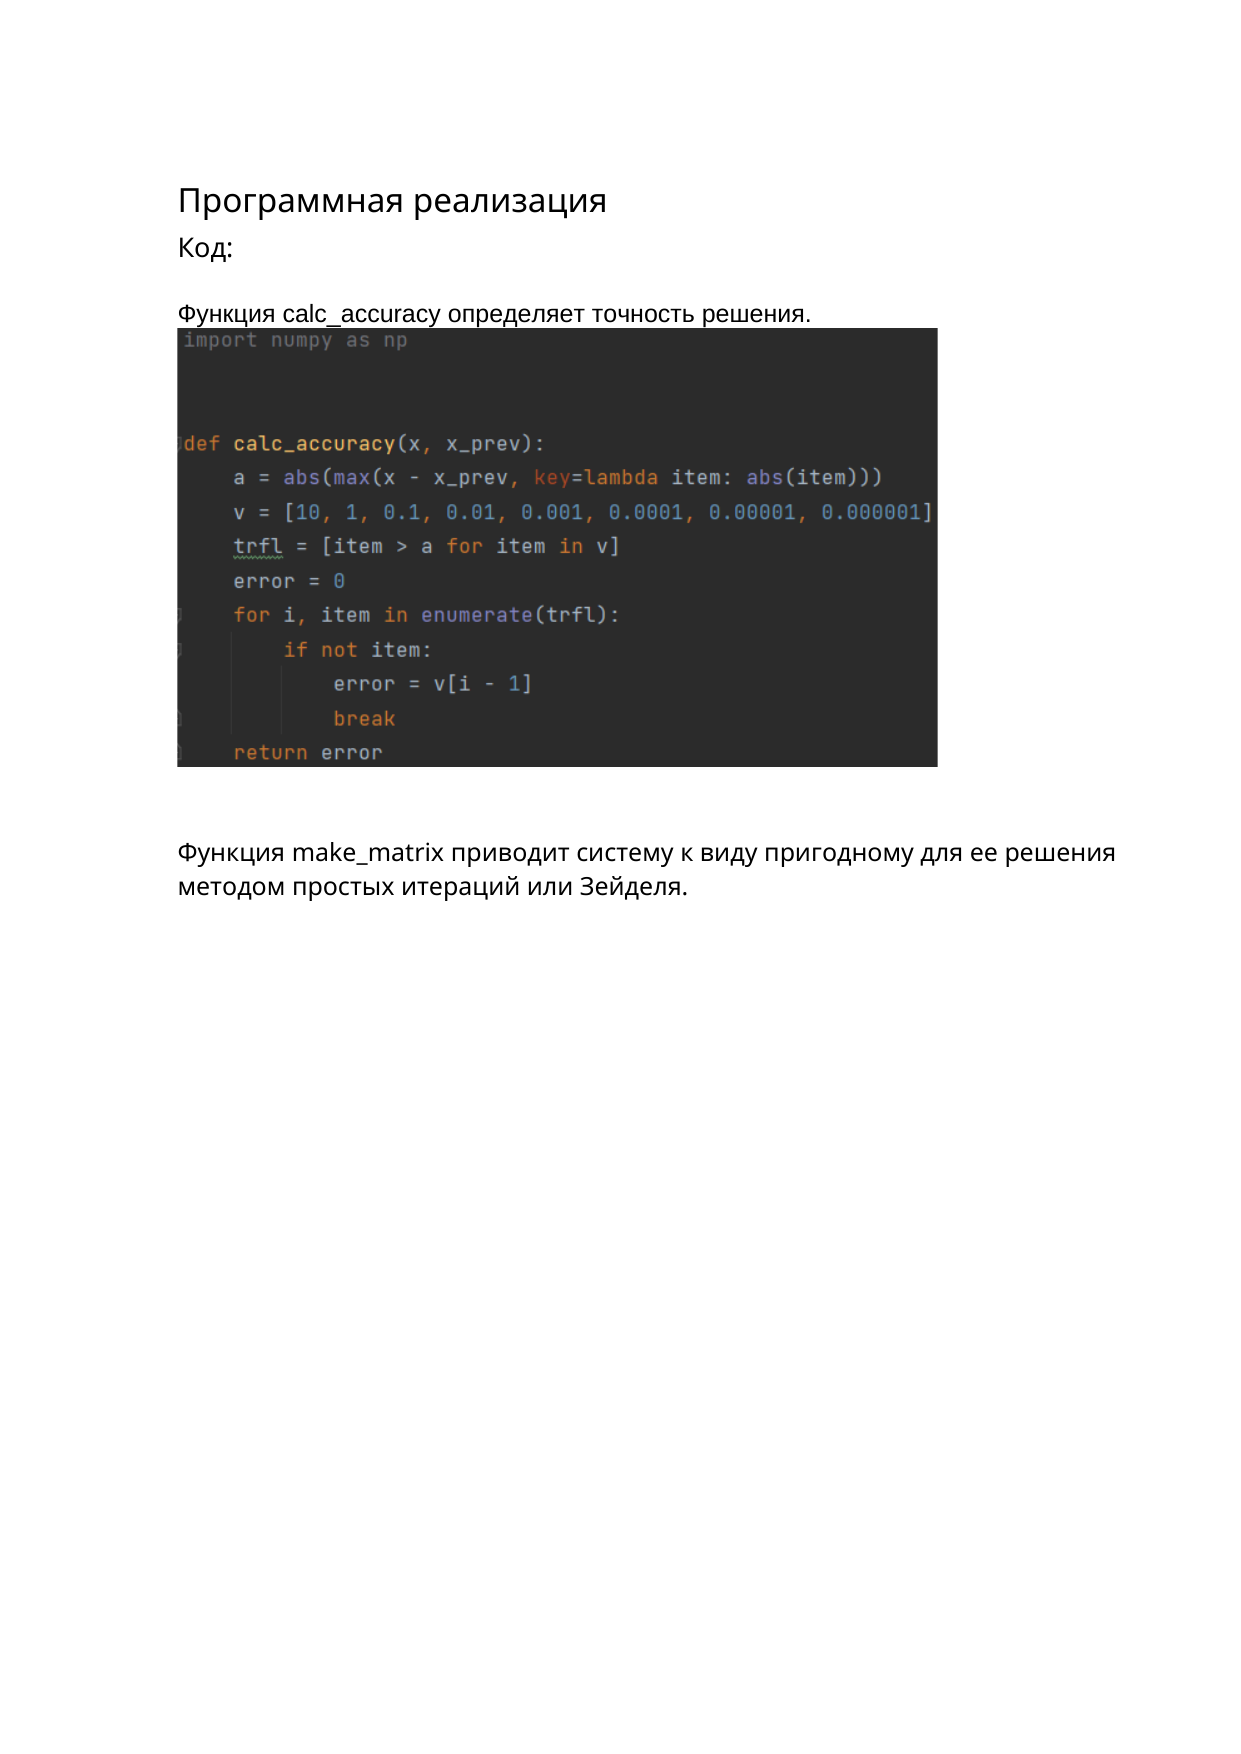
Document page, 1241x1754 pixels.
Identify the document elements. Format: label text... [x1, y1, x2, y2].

text Функция calc_accuracy определяет точность решения. [177, 299, 1152, 328]
subtitle Код: [177, 228, 1152, 265]
subtitle Программная реализация [177, 177, 1152, 222]
picture [177, 328, 938, 767]
text Функция make_matrix приводит систему к виду пригодному для ее решения методом простых итераций или Зейделя. [177, 835, 1152, 903]
